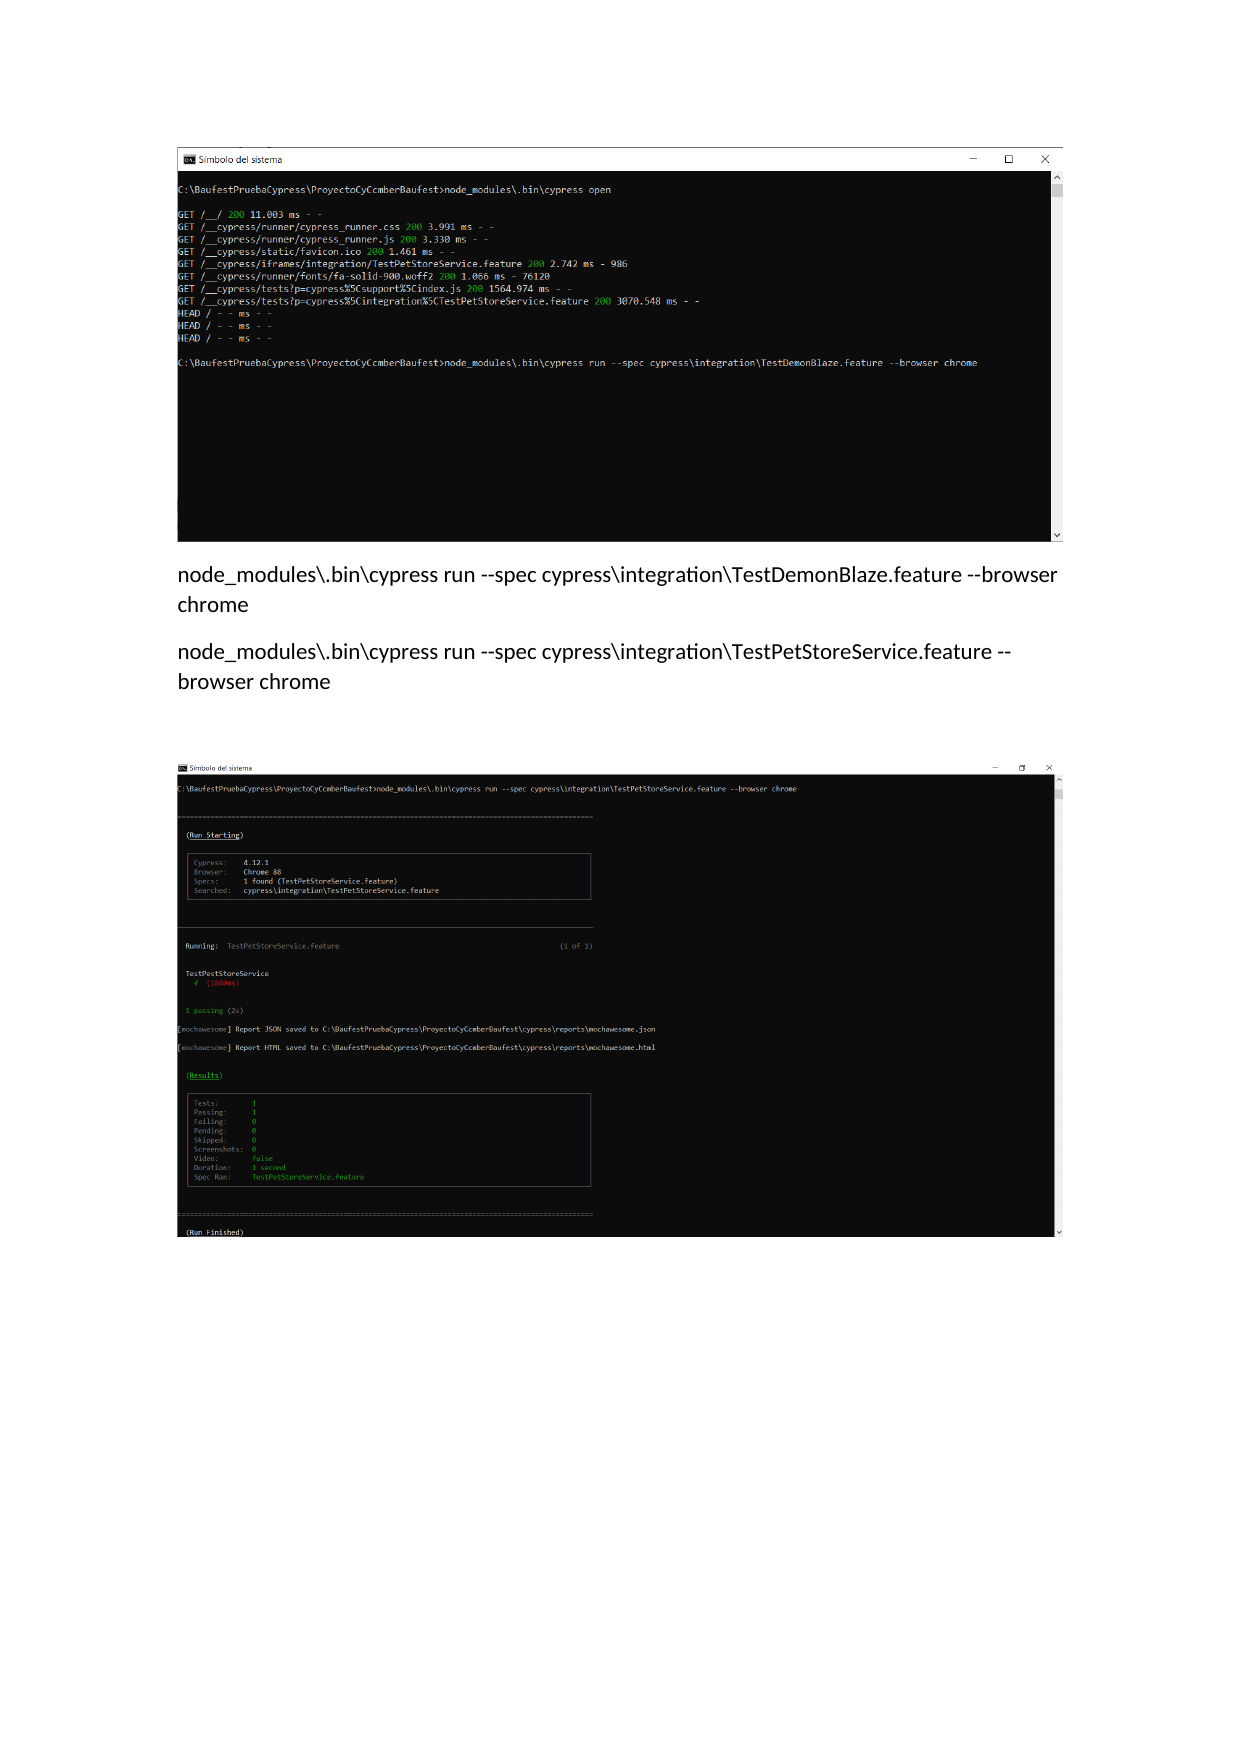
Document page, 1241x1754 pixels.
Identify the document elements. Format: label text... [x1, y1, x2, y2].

picture [177, 147, 1063, 542]
text node_modules\.bin\cypress run --spec cypress\integration\TestPetStoreService.feature --browser chrome [177, 637, 1063, 695]
text node_modules\.bin\cypress run --spec cypress\integration\TestDemonBlaze.feature --browser chrome [177, 560, 1063, 618]
picture [177, 761, 1063, 1237]
